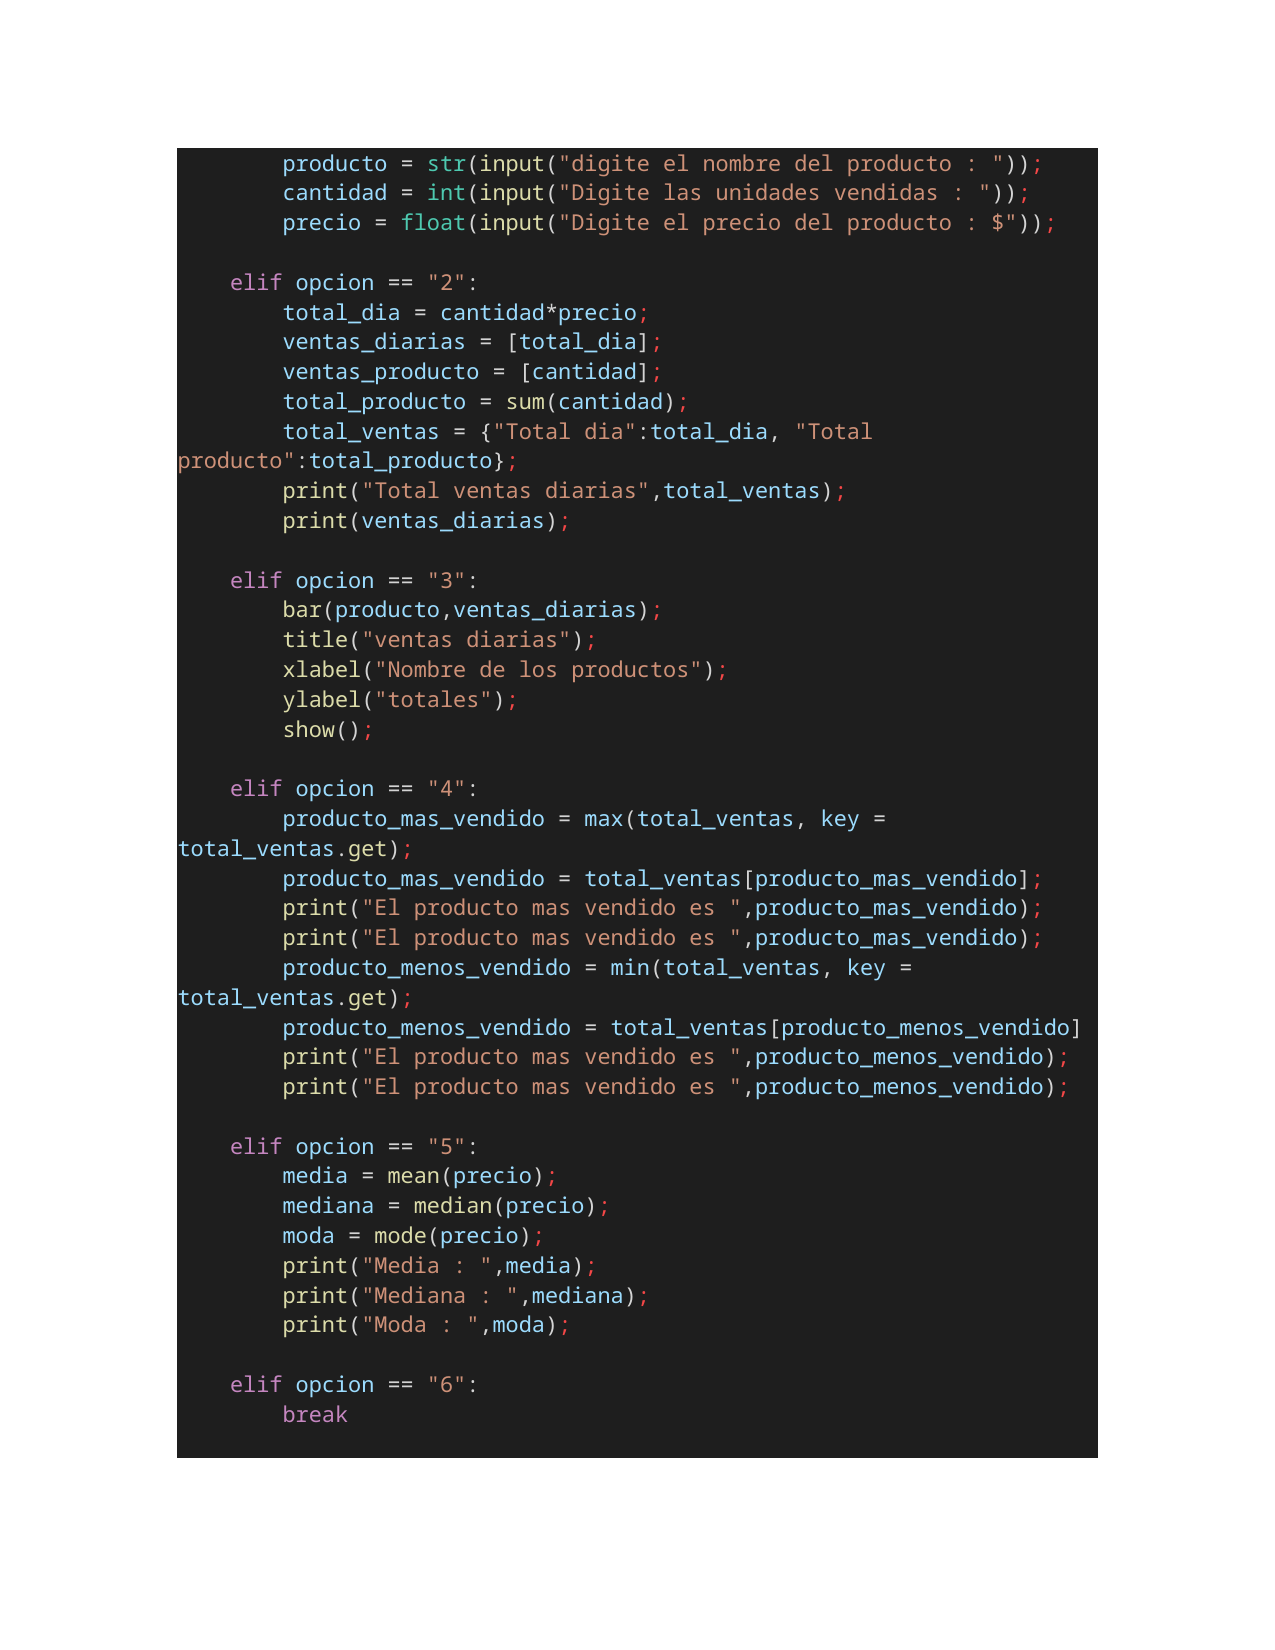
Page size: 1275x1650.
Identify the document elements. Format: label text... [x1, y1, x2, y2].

text bar(producto,ventas_diarias); [177, 594, 1098, 624]
text elif opcion == "6": [177, 1369, 1098, 1399]
text break [177, 1399, 1098, 1429]
text producto = str(input("digite el nombre del producto : ")); [177, 148, 1098, 177]
text elif opcion == "4": [177, 773, 1098, 803]
text print("El producto mas vendido es ",producto_menos_vendido); [177, 1071, 1098, 1101]
text producto_mas_vendido = max(total_ventas, key = total_ventas.get); [177, 803, 1098, 863]
text print("Total ventas diarias",total_ventas); [177, 475, 1098, 505]
text cantidad = int(input("Digite las unidades vendidas : ")); [177, 177, 1098, 207]
text print("Media : ",media); [177, 1250, 1098, 1280]
text total_ventas = {"Total dia":total_dia, "Total producto":total_producto}; [177, 416, 1098, 475]
text producto_menos_vendido = total_ventas[producto_menos_vendido] [177, 1012, 1098, 1041]
text ventas_diarias = [total_dia]; [177, 326, 1098, 356]
text xlabel("Nombre de los productos"); [177, 654, 1098, 684]
text print(ventas_diarias); [177, 505, 1098, 535]
text mediana = median(precio); [177, 1190, 1098, 1220]
text print("Moda : ",moda); [177, 1309, 1098, 1339]
text media = mean(precio); [177, 1161, 1098, 1190]
text print("El producto mas vendido es ",producto_menos_vendido); [177, 1041, 1098, 1071]
text elif opcion == "2": [177, 267, 1098, 297]
text show(); [177, 714, 1098, 743]
text elif opcion == "3": [177, 565, 1098, 594]
text total_producto = sum(cantidad); [177, 386, 1098, 416]
text total_dia = cantidad*precio; [177, 297, 1098, 326]
text print("El producto mas vendido es ",producto_mas_vendido); [177, 892, 1098, 922]
text elif opcion == "5": [177, 1131, 1098, 1161]
text producto_menos_vendido = min(total_ventas, key = total_ventas.get); [177, 952, 1098, 1012]
text moda = mode(precio); [177, 1220, 1098, 1250]
text precio = float(input("Digite el precio del producto : $")); [177, 207, 1098, 237]
text producto_mas_vendido = total_ventas[producto_mas_vendido]; [177, 863, 1098, 892]
text ventas_producto = [cantidad]; [177, 356, 1098, 386]
text print("Mediana : ",mediana); [177, 1280, 1098, 1309]
text title("ventas diarias"); [177, 624, 1098, 654]
text print("El producto mas vendido es ",producto_mas_vendido); [177, 922, 1098, 952]
text ylabel("totales"); [177, 684, 1098, 714]
